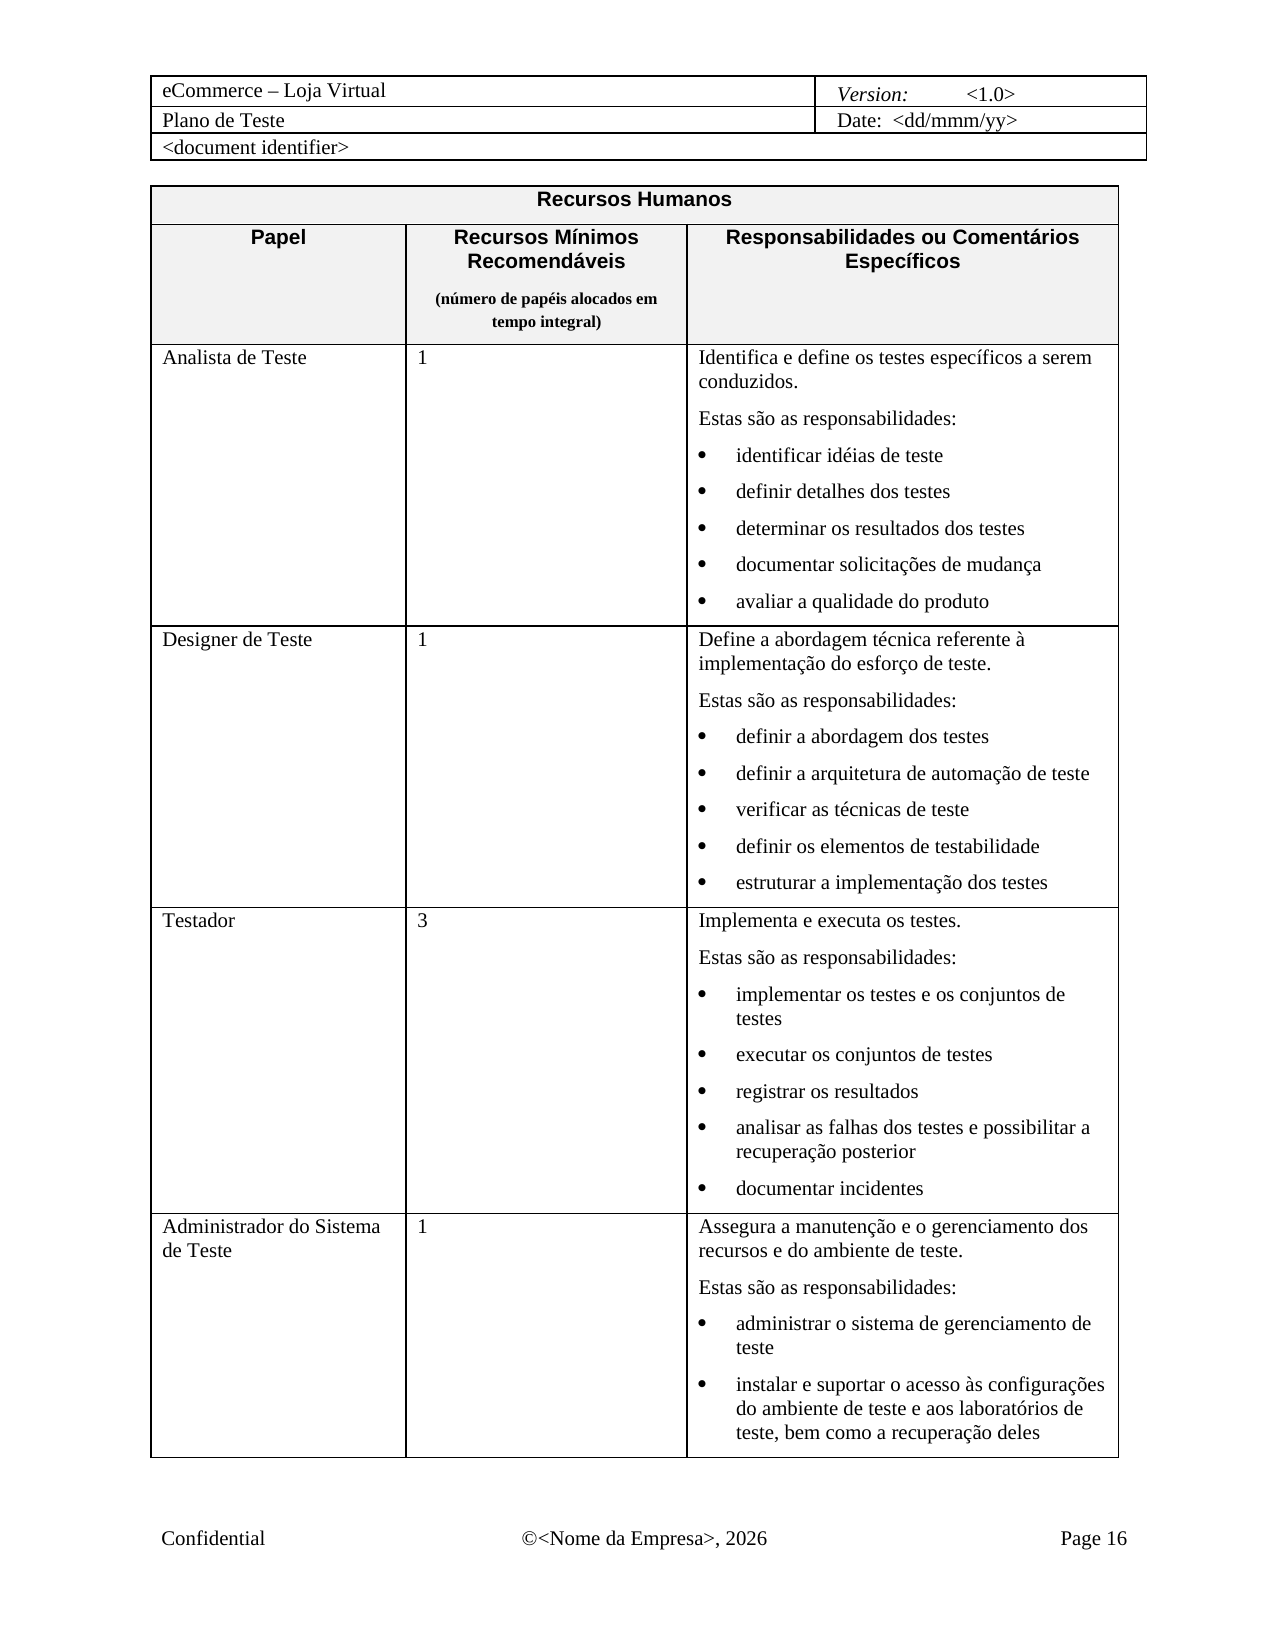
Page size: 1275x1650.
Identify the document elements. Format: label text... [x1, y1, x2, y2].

table_cell Testador [152, 908, 405, 1212]
table_cell Analista de Teste [152, 345, 405, 625]
table_cell 3 [407, 908, 686, 1212]
table_cell Identifica e define os testes específicos a serem conduzidos. Estas são as responsabilidades: identificar idéias de teste definir detalhes dos testes determinar os resultados dos testes documentar solicitações de mudança avaliar a qualidade do produto [688, 345, 1118, 625]
table_cell Assegura a manutenção e o gerenciamento dos recursos e do ambiente de teste. Estas são as responsabilidades: administrar o sistema de gerenciamento de teste instalar e suportar o acesso às configurações do ambiente de teste e aos laboratórios de teste, bem como a recuperação deles [688, 1214, 1118, 1457]
table_cell Define a abordagem técnica referente à implementação do esforço de teste. Estas são as responsabilidades: definir a abordagem dos testes definir a arquitetura de automação de teste verificar as técnicas de teste definir os elementos de testabilidade estruturar a implementação dos testes [688, 627, 1118, 907]
table_cell 1 [407, 1214, 686, 1457]
table_cell 1 [407, 627, 686, 907]
table_cell Recursos Mínimos Recomendáveis (número de papéis alocados em tempo integral) [407, 225, 686, 344]
table_cell Responsabilidades ou Comentários Específicos [688, 225, 1118, 344]
table_cell Implementa e executa os testes. Estas são as responsabilidades: implementar os testes e os conjuntos de testes executar os conjuntos de testes registrar os resultados analisar as falhas dos testes e possibilitar a recuperação posterior documentar incidentes [688, 908, 1118, 1212]
table_header Recursos Humanos [152, 187, 1118, 223]
table_cell 1 [407, 345, 686, 625]
table_cell Papel [152, 225, 405, 344]
table_cell Administrador do Sistema de Teste [152, 1214, 405, 1457]
table_cell Designer de Teste [152, 627, 405, 907]
